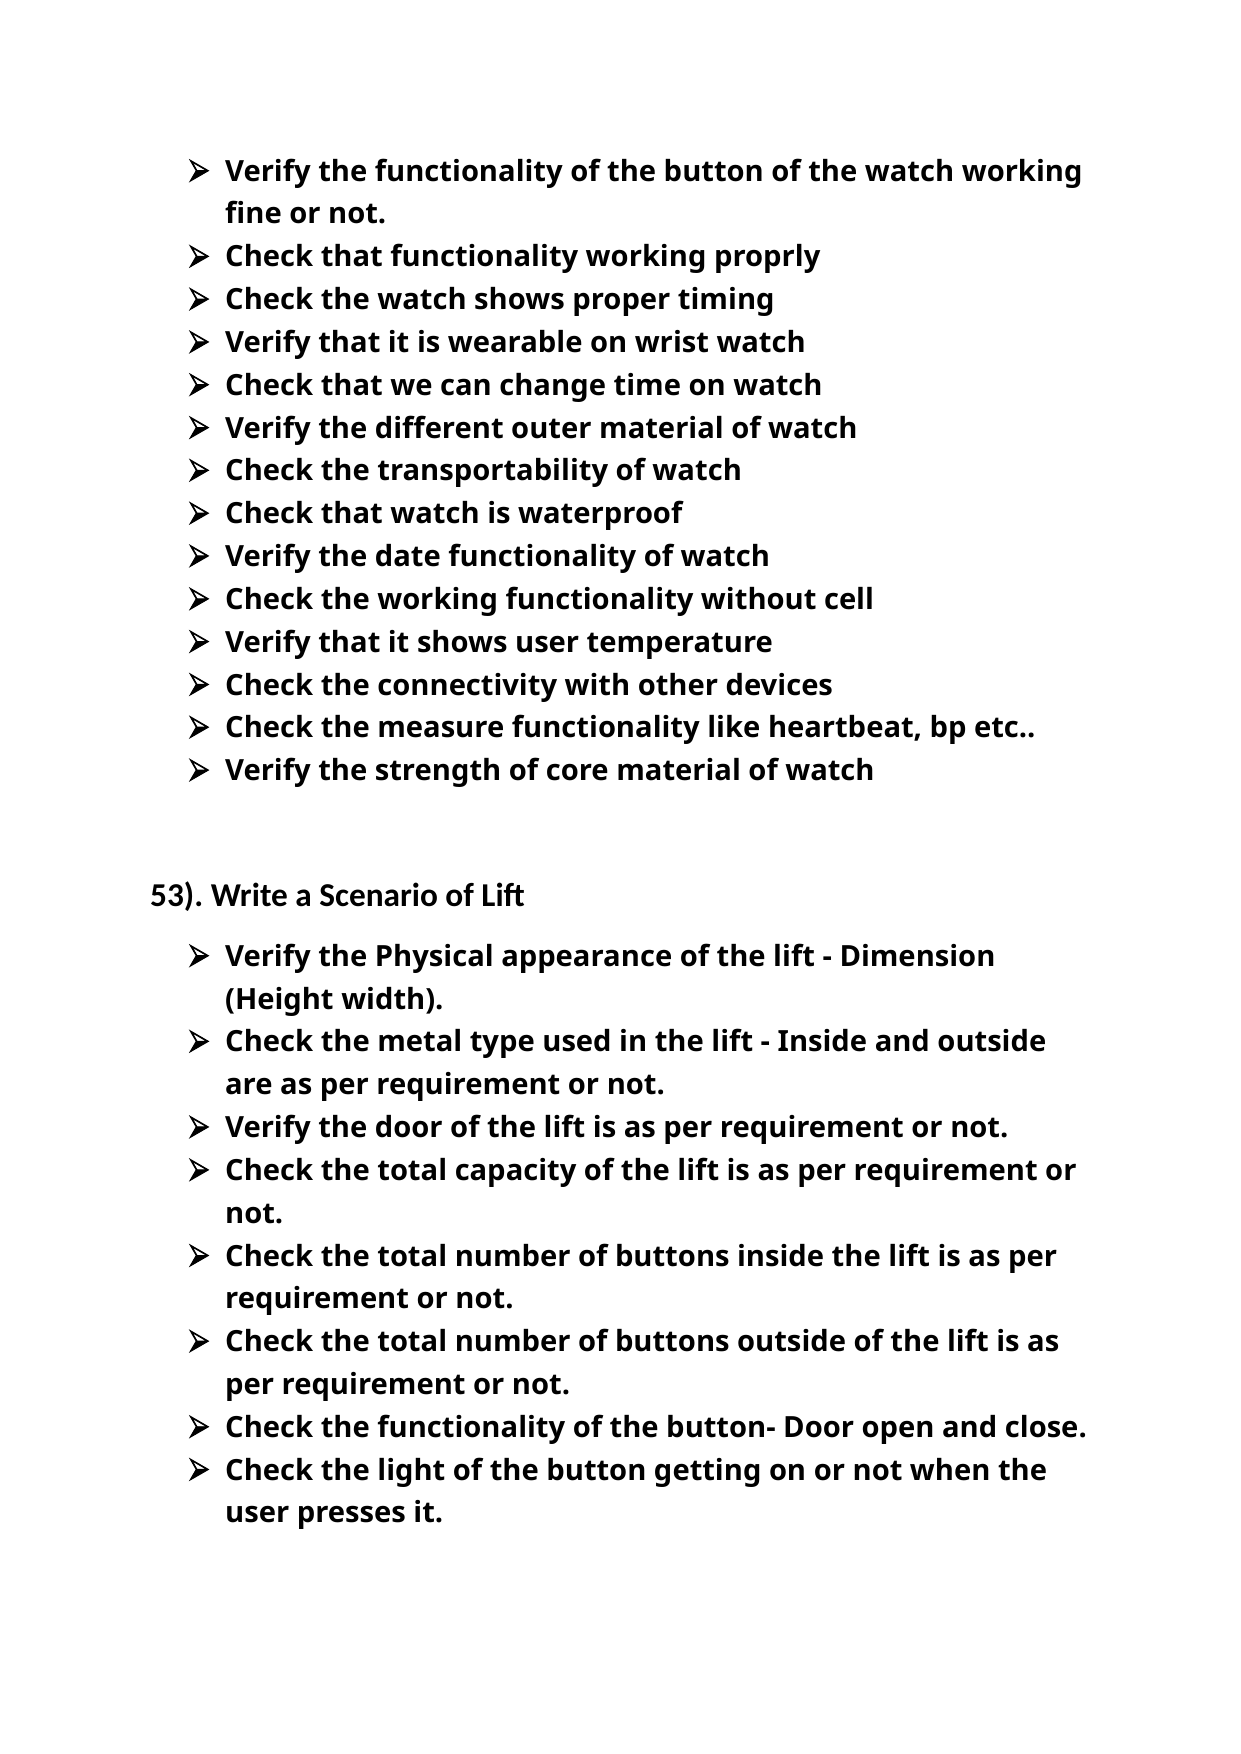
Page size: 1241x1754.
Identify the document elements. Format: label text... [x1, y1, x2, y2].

list Verify the door of the lift is as per requirement or not. [187, 1106, 1090, 1146]
list Check the transportability of watch [187, 450, 1090, 489]
list Verify the strength of core material of watch [187, 749, 1090, 789]
list Check the total number of buttons inside the lift is as per requirement or not. [187, 1235, 1090, 1317]
list Verify the date functionality of watch [187, 535, 1090, 575]
list Verify the different outer material of watch [187, 407, 1090, 447]
list Check the measure functionality like heartbeat, bp etc.. [187, 707, 1090, 746]
list Check the light of the button getting on or not when the user presses it. [187, 1449, 1090, 1531]
list Verify that it shows user temperature [187, 621, 1090, 661]
list Check the functionality of the button- Door open and close. [187, 1406, 1090, 1446]
list Check the total capacity of the lift is as per requirement or not. [187, 1149, 1090, 1232]
list Check the total number of buttons outside of the lift is as per requirement or not. [187, 1320, 1090, 1403]
list Check the metal type used in the lift - Inside and outside are as per requirement or not. [187, 1021, 1090, 1103]
list Check that watch is waterproof [187, 492, 1090, 532]
list Verify the Physical appearance of the lift - Dimension (Height width). [187, 935, 1090, 1018]
list Check the connectivity with other devices [187, 664, 1090, 703]
list Check that we can change time on watch [187, 364, 1090, 404]
list Check the working functionality without cell [187, 578, 1090, 618]
list Verify the functionality of the button of the watch working fine or not. [187, 150, 1090, 232]
list Check the watch shows proper timing [187, 278, 1090, 318]
list Check that functionality working proprly [187, 236, 1090, 275]
text 53). Write a Scenario of Lift [150, 874, 1090, 915]
list Verify that it is wearable on wrist watch [187, 321, 1090, 361]
